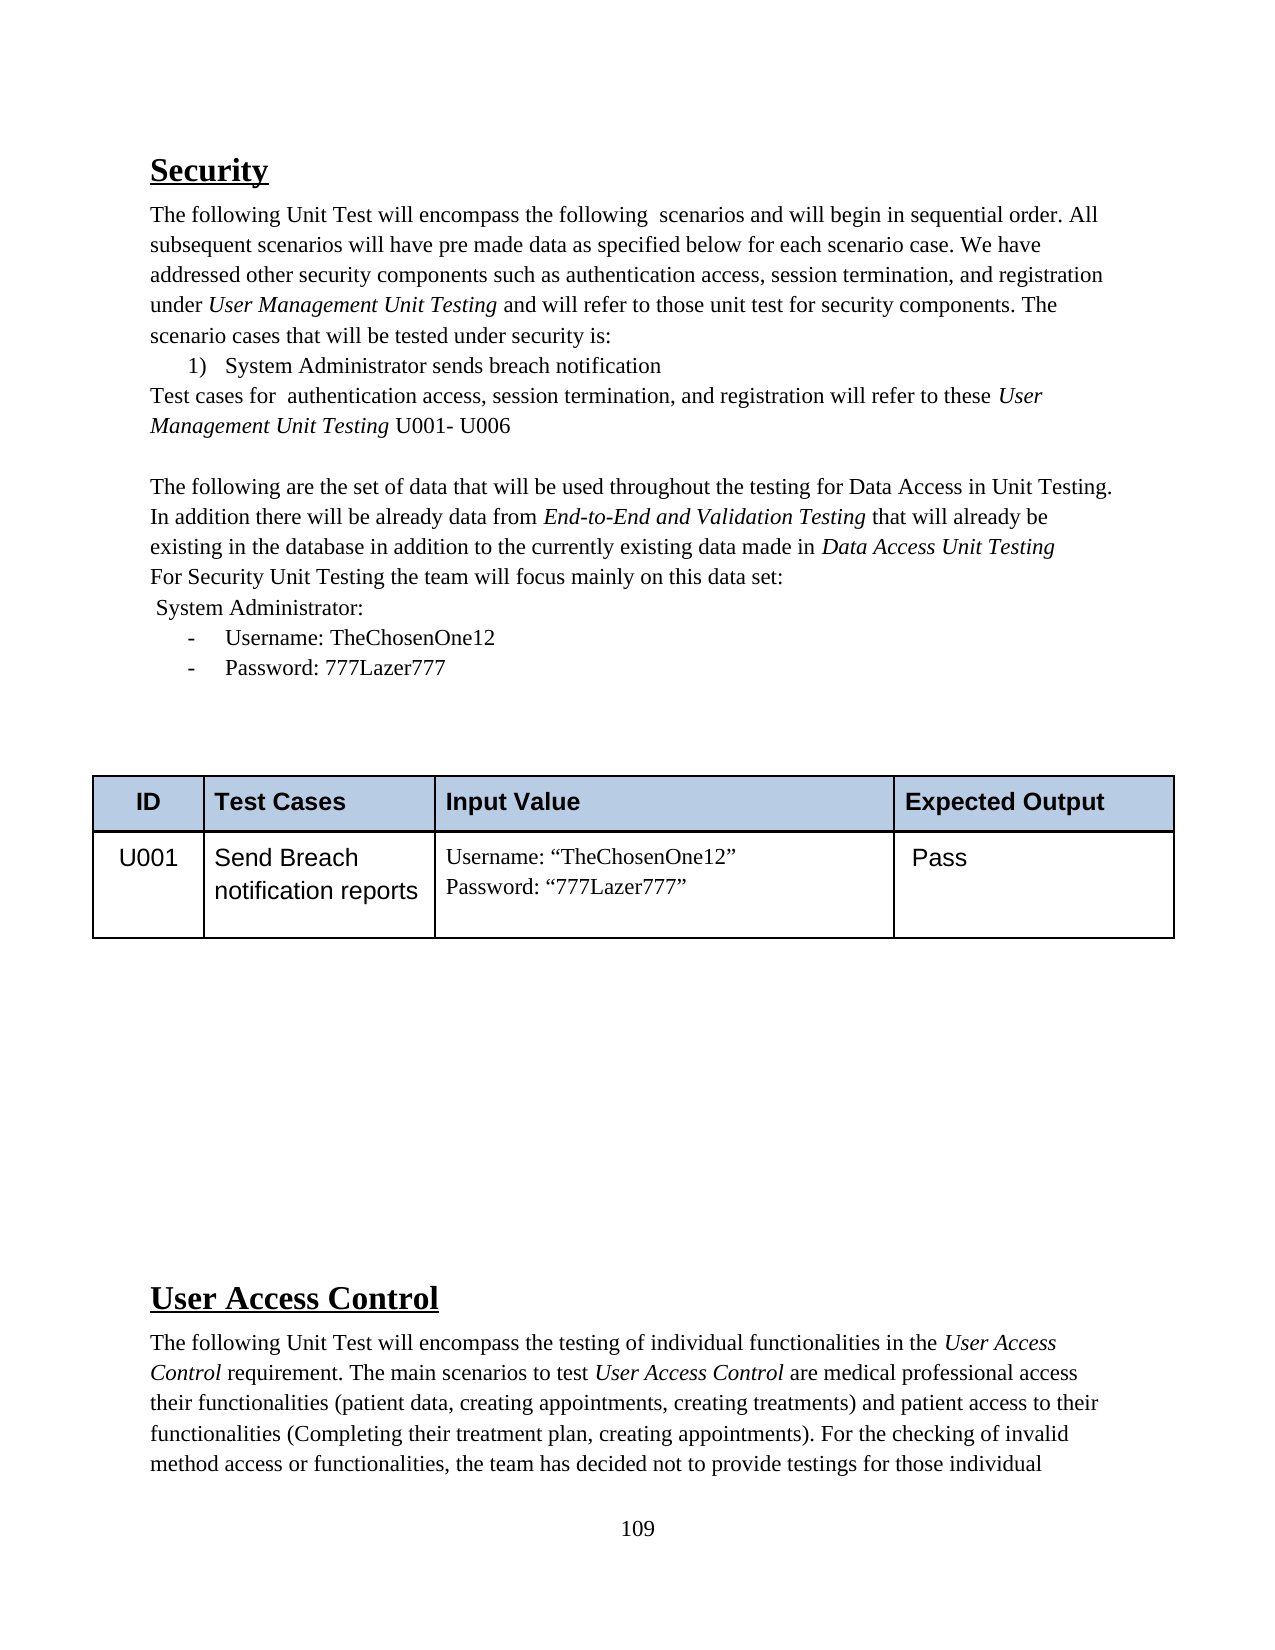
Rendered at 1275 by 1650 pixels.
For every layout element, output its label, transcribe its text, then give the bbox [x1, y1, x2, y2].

text Test cases for authentication access, session termination, and registration will refer to these User Management Unit Testing U001- U006 [150, 382, 1125, 439]
text The following are the set of data that will be used throughout the testing for Data Access in Unit Testing. In addition there will be already data from End-to-End and Validation Testing that will already be existing in the database in addition to the currently existing data made in Data Access Unit Testing [150, 473, 1125, 559]
list System Administrator sends breach notification [187, 352, 1125, 378]
list Password: 777Lazer777 [187, 654, 1125, 680]
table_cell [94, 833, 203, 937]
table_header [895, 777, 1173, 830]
text For Security Unit Testing the team will focus mainly on this data set: [150, 563, 1125, 590]
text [150, 1329, 1125, 1476]
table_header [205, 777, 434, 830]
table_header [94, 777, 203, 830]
list Username: TheChosenOne12 [187, 624, 1125, 650]
subtitle Security [150, 150, 1125, 188]
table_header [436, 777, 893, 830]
text The following Unit Test will encompass the following scenarios and will begin in sequential order. All subsequent scenarios will have pre made data as specified below for each scenario case. We have addressed other security components such as authentication access, session termination, and registration under User Management Unit Testing and will refer to those unit test for security components. The scenario cases that will be tested under security is: [150, 201, 1125, 348]
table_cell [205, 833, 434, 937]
text System Administrator: [150, 593, 1125, 620]
subtitle User Access Control [150, 1278, 1125, 1317]
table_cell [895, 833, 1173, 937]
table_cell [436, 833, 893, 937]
